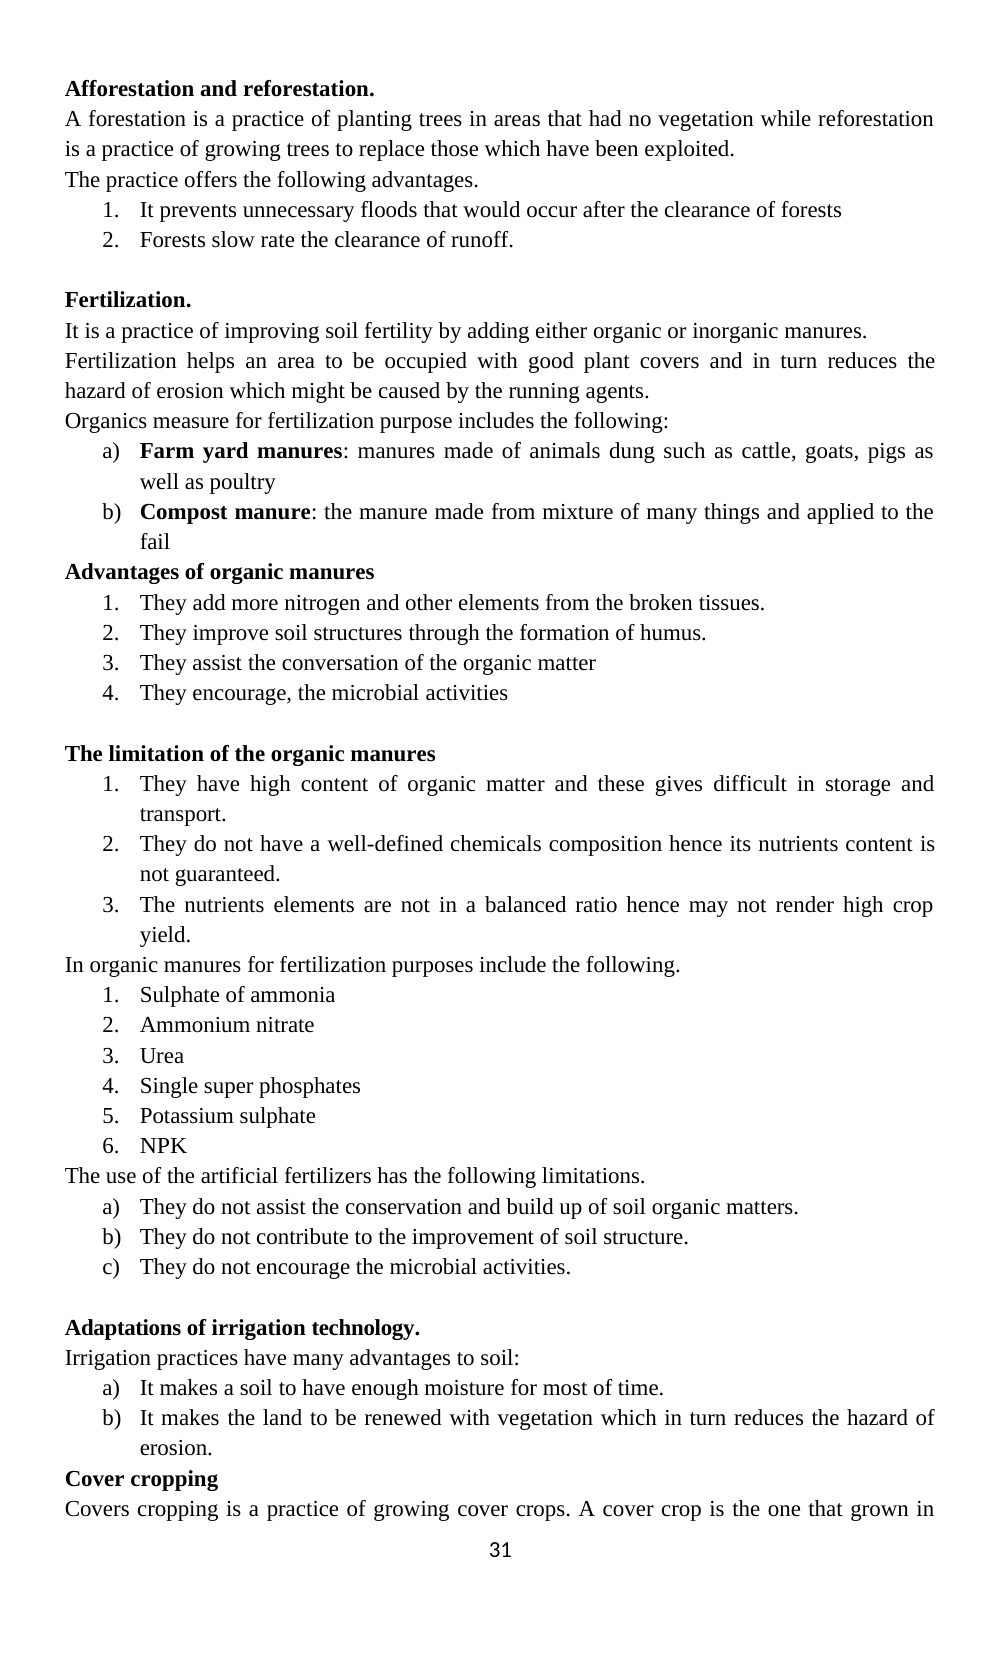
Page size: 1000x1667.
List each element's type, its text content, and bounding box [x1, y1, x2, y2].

text Irrigation practices have many advantages to soil: [64, 1344, 935, 1370]
list Urea [102, 1042, 935, 1068]
text Adaptations of irrigation technology. [64, 1313, 935, 1340]
list They improve soil structures through the formation of humus. [102, 619, 935, 645]
text Cover cropping [64, 1464, 935, 1491]
text Fertilization helps an area to be occupied with good plant covers and in turn reduces the hazard of erosion which might be caused by the running agents. [64, 347, 935, 403]
text Organics measure for fertilization purpose includes the following: [64, 407, 935, 434]
list They encourage, the microbial activities [102, 679, 935, 706]
list They have high content of organic matter and these gives difficult in storage and transport. [102, 770, 935, 826]
list They do not have a well-defined chemicals composition hence its nutrients content is not guaranteed. [102, 830, 935, 887]
list It makes the land to be renewed with vegetation which in turn reduces the hazard of erosion. [102, 1404, 935, 1461]
text The use of the artificial fertilizers has the following limitations. [64, 1162, 935, 1189]
list Potassium sulphate [102, 1102, 935, 1128]
text The practice offers the following advantages. [64, 166, 935, 192]
list NPK [102, 1132, 935, 1159]
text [64, 1495, 935, 1521]
list Farm yard manures: manures made of animals dung such as cattle, goats, pigs as well as poultry [102, 437, 935, 494]
list Ammonium nitrate [102, 1011, 935, 1038]
text Advantages of organic manures [64, 558, 935, 585]
text A forestation is a practice of planting trees in areas that had no vegetation while reforestation is a practice of growing trees to replace those which have been exploited. [64, 105, 935, 162]
text It is a practice of improving soil fertility by adding either organic or inorganic manures. [64, 317, 935, 343]
text Fertilization. [64, 286, 935, 313]
list They do not encourage the microbial activities. [102, 1253, 935, 1279]
list It prevents unnecessary floods that would occur after the clearance of forests [102, 196, 935, 222]
list Compost manure: the manure made from mixture of many things and applied to the fail [102, 498, 935, 554]
list They add more nitrogen and other elements from the broken tissues. [102, 588, 935, 615]
list It makes a soil to have enough moisture for most of time. [102, 1374, 935, 1400]
list The nutrients elements are not in a balanced ratio hence may not render high crop yield. [102, 891, 935, 947]
text In organic manures for fertilization purposes include the following. [64, 951, 935, 977]
list Single super phosphates [102, 1072, 935, 1098]
list Forests slow rate the clearance of runoff. [102, 226, 935, 252]
list They assist the conversation of the organic matter [102, 649, 935, 675]
list They do not contribute to the improvement of soil structure. [102, 1223, 935, 1249]
list They do not assist the conservation and build up of soil organic matters. [102, 1193, 935, 1219]
text The limitation of the organic manures [64, 739, 935, 766]
text Afforestation and reforestation. [64, 75, 935, 101]
list Sulphate of ammonia [102, 981, 935, 1008]
